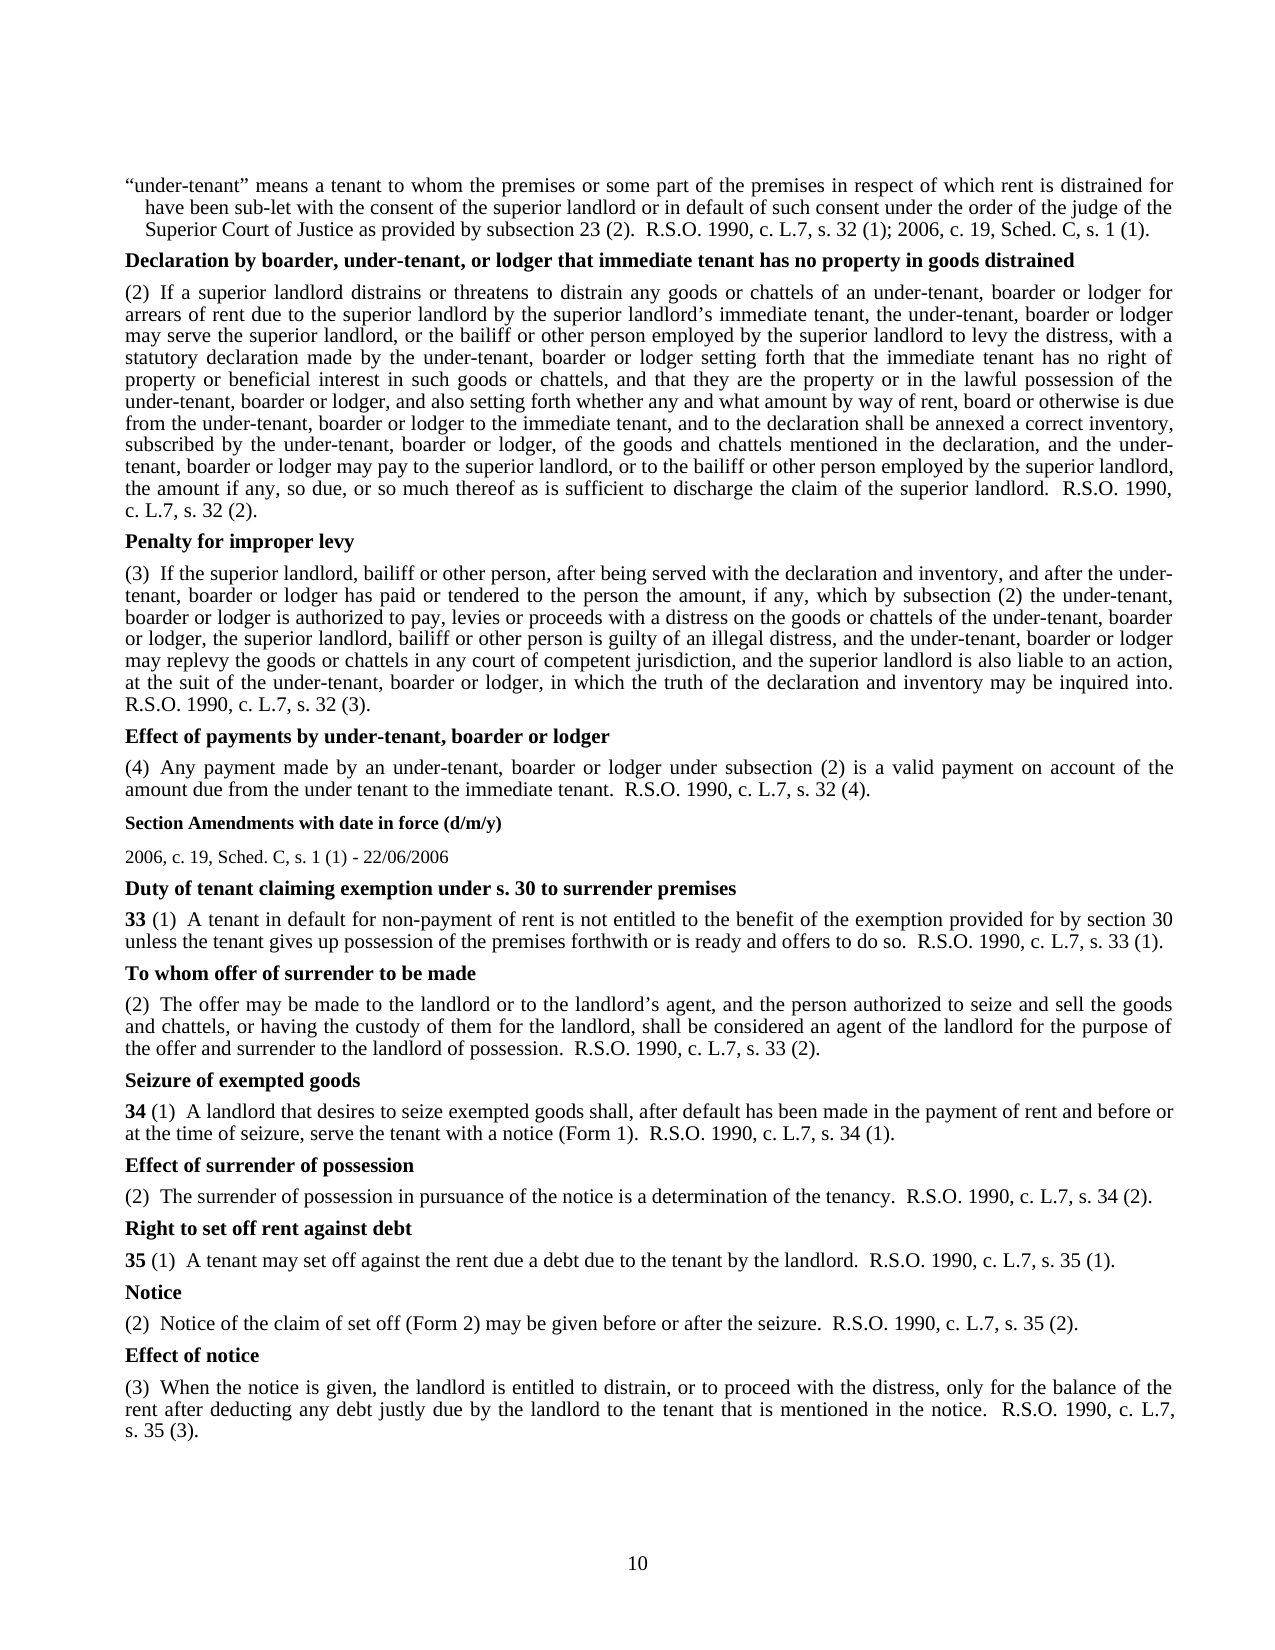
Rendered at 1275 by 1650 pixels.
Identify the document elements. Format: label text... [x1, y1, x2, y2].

text Effect of surrender of possession [125, 1157, 1175, 1176]
text Notice [125, 1284, 1175, 1303]
text (2) The surrender of possession in pursuance of the notice is a determination of the tenancy. R.S.O. 1990, c. L.7, s. 34 (2). [125, 1186, 1175, 1208]
text 33 (1) A tenant in default for non-payment of rent is not entitled to the benefit of the exemption provided for by section 30 unless the tenant gives up possession of the premises forthwith or is ready and offers to do so. R.S.O. 1990, c. L.7, s. 33 (1). [125, 909, 1175, 953]
text Section Amendments with date in force (d/m/y) [125, 812, 1175, 834]
text Effect of notice [125, 1348, 1175, 1366]
text Declaration by boarder, under-tenant, or lodger that immediate tenant has no property in goods distrained [125, 253, 1175, 272]
text (4) Any payment made by an under-tenant, boarder or lodger under subsection (2) is a valid payment on account of the amount due from the under tenant to the immediate tenant. R.S.O. 1990, c. L.7, s. 32 (4). [125, 757, 1175, 801]
text (2) Notice of the claim of set off (Form 2) may be given before or after the seizure. R.S.O. 1990, c. L.7, s. 35 (2). [125, 1313, 1175, 1335]
text (2) The offer may be made to the landlord or to the landlord’s agent, and the person authorized to seize and sell the goods and chattels, or having the custody of them for the landlord, shall be considered an agent of the landlord for the purpose of the offer and surrender to the landlord of possession. R.S.O. 1990, c. L.7, s. 33 (2). [125, 994, 1175, 1059]
text Penalty for improper levy [125, 534, 1175, 553]
text (2) If a superior landlord distrains or threatens to distrain any goods or chattels of an under-tenant, boarder or lodger for arrears of rent due to the superior landlord by the superior landlord’s immediate tenant, the under-tenant, boarder or lodger may serve the superior landlord, or the bailiff or other person employed by the superior landlord to levy the distress, with a statutory declaration made by the under-tenant, boarder or lodger setting forth that the immediate tenant has no right of property or beneficial interest in such goods or chattels, and that they are the property or in the lawful possession of the under-tenant, boarder or lodger, and also setting forth whether any and what amount by way of rent, board or otherwise is due from the under-tenant, boarder or lodger to the immediate tenant, and to the declaration shall be annexed a correct inventory, subscribed by the under-tenant, boarder or lodger, of the goods and chattels mentioned in the declaration, and the under-tenant, boarder or lodger may pay to the superior landlord, or to the bailiff or other person employed by the superior landlord, the amount if any, so due, or so much thereof as is sufficient to discharge the claim of the superior landlord. R.S.O. 1990, c. L.7, s. 32 (2). [125, 282, 1175, 521]
text 34 (1) A landlord that desires to seize exempted goods shall, after default has been made in the payment of rent and before or at the time of seizure, serve the tenant with a notice (Form 1). R.S.O. 1990, c. L.7, s. 34 (1). [125, 1101, 1175, 1145]
text Effect of payments by under-tenant, boarder or lodger [125, 728, 1175, 747]
text Duty of tenant claiming exemption under s. 30 to surrender premises [125, 880, 1175, 899]
text To whom offer of surrender to be made [125, 965, 1175, 984]
text “under-tenant” means a tenant to whom the premises or some part of the premises in respect of which rent is distrained for have been sub-let with the consent of the superior landlord or in default of such consent under the order of the judge of the Superior Court of Justice as provided by subsection 23 (2). R.S.O. 1990, c. L.7, s. 32 (1); 2006, c. 19, Sched. C, s. 1 (1). [125, 175, 1175, 240]
text Right to set off rent against debt [125, 1221, 1175, 1239]
text (3) When the notice is given, the landlord is entitled to distrain, or to proceed with the distress, only for the balance of the rent after deducting any debt justly due by the landlord to the tenant that is mentioned in the notice. R.S.O. 1990, c. L.7, s. 35 (3). [125, 1377, 1175, 1442]
text (3) If the superior landlord, bailiff or other person, after being served with the declaration and inventory, and after the under-tenant, boarder or lodger has paid or tendered to the person the amount, if any, which by subsection (2) the under-tenant, boarder or lodger is authorized to pay, levies or proceeds with a distress on the goods or chattels of the under-tenant, boarder or lodger, the superior landlord, bailiff or other person is guilty of an illegal distress, and the under-tenant, boarder or lodger may replevy the goods or chattels in any court of competent jurisdiction, and the superior landlord is also liable to an action, at the suit of the under-tenant, boarder or lodger, in which the truth of the declaration and inventory may be inquired into. R.S.O. 1990, c. L.7, s. 32 (3). [125, 563, 1175, 716]
text 2006, c. 19, Sched. C, s. 1 (1) - 22/06/2006 [125, 846, 1175, 867]
text 35 (1) A tenant may set off against the rent due a debt due to the tenant by the landlord. R.S.O. 1990, c. L.7, s. 35 (1). [125, 1250, 1175, 1272]
text Seizure of exempted goods [125, 1072, 1175, 1091]
